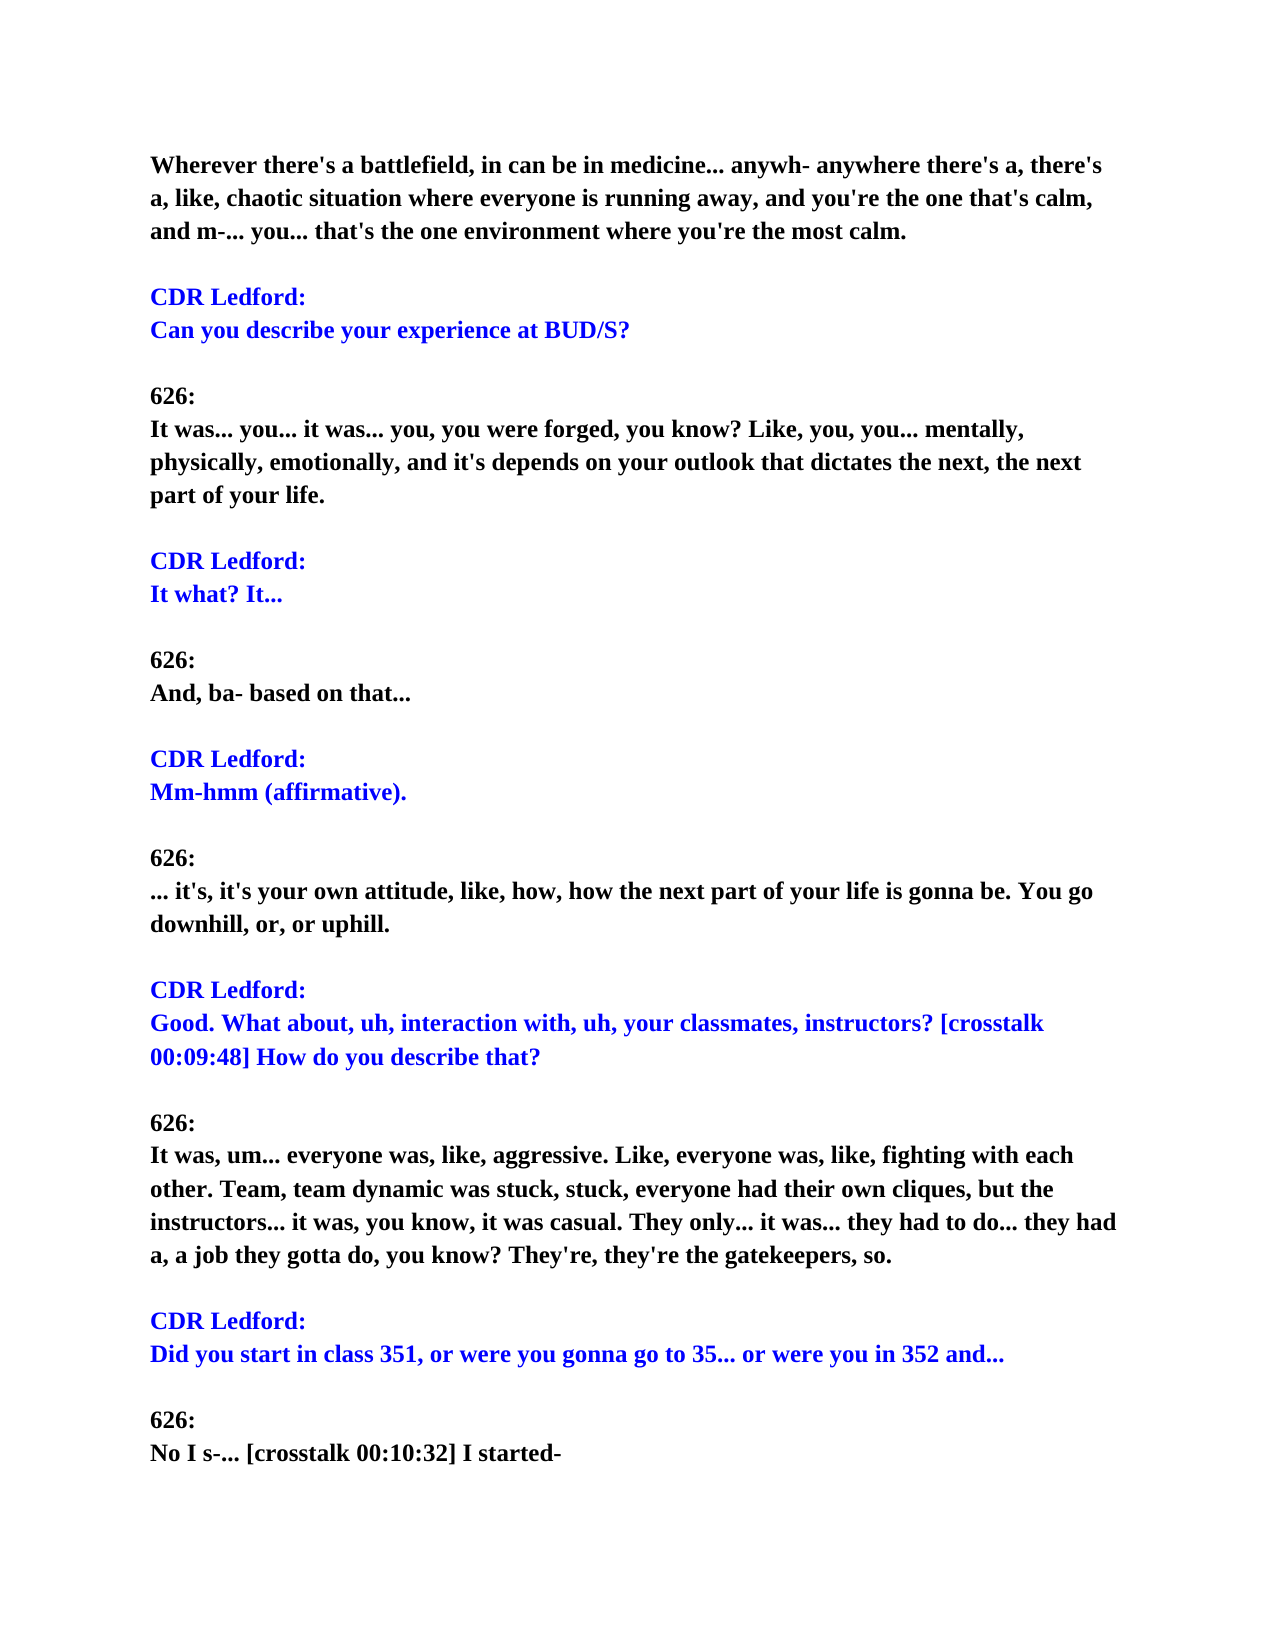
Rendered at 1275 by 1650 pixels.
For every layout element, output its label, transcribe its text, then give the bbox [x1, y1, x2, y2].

text It was... you... it was... you, you were forged, you know? Like, you, you... mentally, physically, emotionally, and it's depends on your outlook that dictates the next, the next part of your life. [150, 414, 1125, 509]
text Wherever there's a battlefield, in can be in medicine... anywh- anywhere there's a, there's a, like, chaotic situation where everyone is running away, and you're the one that's calm, and m-... you... that's the one environment where you're the most calm. [150, 150, 1125, 245]
text 626: [150, 381, 1125, 410]
text Did you start in class 351, or were you gonna go to 35... or were you in 352 and... [150, 1339, 1125, 1367]
text CDR Ledford: [150, 1306, 1125, 1334]
text CDR Ledford: [150, 744, 1125, 773]
text It was, um... everyone was, like, aggressive. Like, everyone was, like, fighting with each other. Team, team dynamic was stuck, stuck, everyone had their own cliques, but the instructors... it was, you know, it was casual. They only... it was... they had to do... they had a, a job they gotta do, you know? They're, they're the gatekeepers, so. [150, 1141, 1125, 1268]
text CDR Ledford: [150, 546, 1125, 575]
text And, ba- based on that... [150, 678, 1125, 707]
text Mm-hmm (affirmative). [150, 777, 1125, 806]
text No I s-... [crosstalk 00:10:32] I started- [150, 1438, 1125, 1467]
text CDR Ledford: [150, 282, 1125, 311]
text 626: [150, 1108, 1125, 1136]
text 626: [150, 645, 1125, 674]
text Good. What about, uh, interaction with, uh, your classmates, instructors? [crosstalk 00:09:48] How do you describe that? [150, 1008, 1125, 1070]
text CDR Ledford: [150, 976, 1125, 1004]
text 626: [150, 1405, 1125, 1433]
text It what? It... [150, 579, 1125, 608]
text ... it's, it's your own attitude, like, how, how the next part of your life is gonna be. You go downhill, or, or uphill. [150, 876, 1125, 938]
text Can you describe your experience at BUD/S? [150, 315, 1125, 344]
text 626: [150, 843, 1125, 872]
